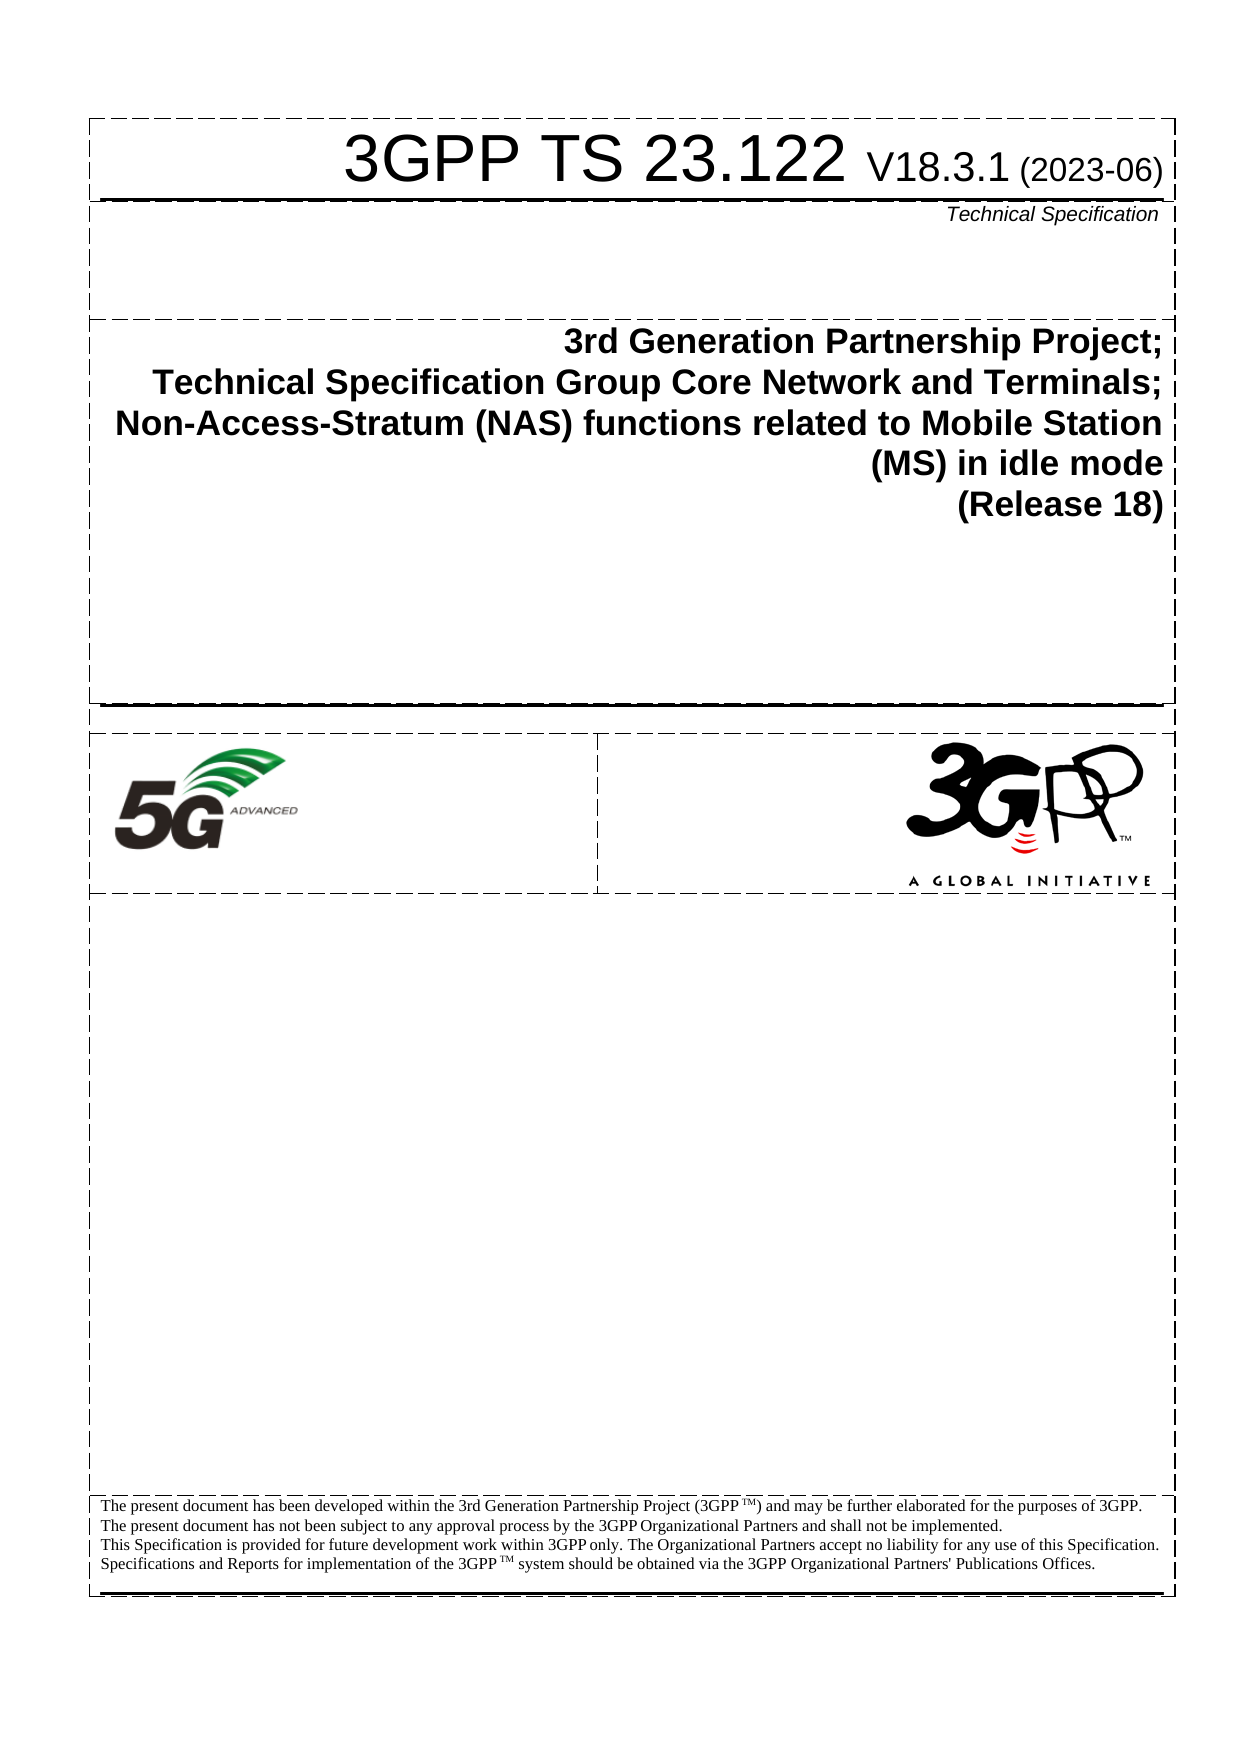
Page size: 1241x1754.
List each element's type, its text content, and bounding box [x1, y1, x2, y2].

table_header 3GPP TS 23.122 V18.3.1 (2023-06) [89, 118, 1175, 201]
table_cell [89, 733, 598, 893]
table_cell Technical Specification [89, 201, 1175, 319]
picture [100, 734, 312, 864]
table_cell [598, 733, 1175, 893]
table_cell 3rd Generation Partnership Project; Technical Specification Group Core Network and Terminals; Non-Access-Stratum (NAS) functions related to Mobile Station (MS) in idle mode (Release 18) [89, 319, 1175, 703]
table_cell The present document has been developed within the 3rd Generation Partnership Project (3GPP TM) and may be further elaborated for the purposes of 3GPP. The present document has not been subject to any approval process by the 3GPP Organizational Partners and shall not be implemented. This Specification is provided for future development work within 3GPP only. The Organizational Partners accept no liability for any use of this Specification. Specifications and Reports for implementation of the 3GPP TM system should be obtained via the 3GPP Organizational Partners' Publications Offices. [89, 1495, 1175, 1596]
table_cell [89, 704, 1175, 733]
picture [898, 734, 1164, 891]
table_cell [89, 893, 1175, 1495]
